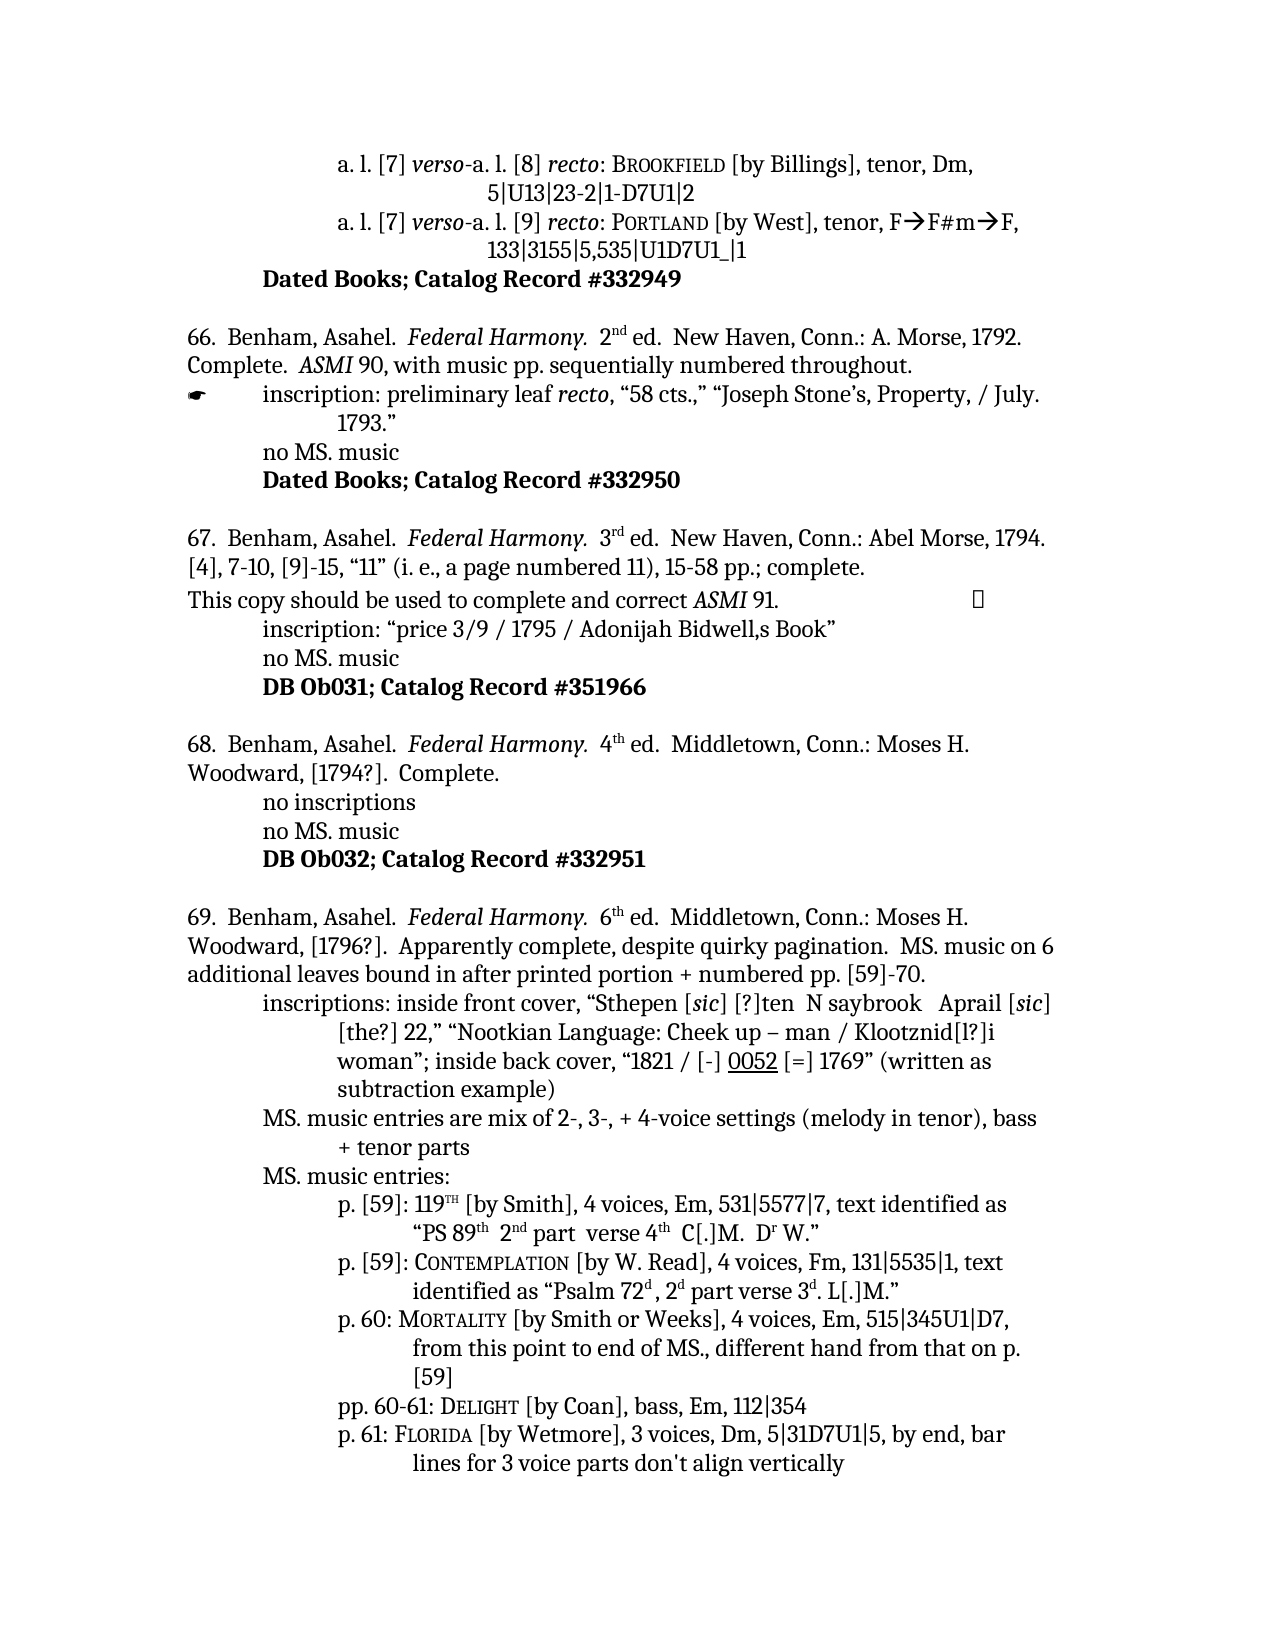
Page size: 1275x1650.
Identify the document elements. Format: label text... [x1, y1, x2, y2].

text no MS. music [187, 437, 1087, 466]
text subtraction example) [187, 1075, 1087, 1104]
text inscription: preliminary leaf recto, “58 cts.,” “Joseph Stone’s, Property, / July. [187, 380, 1087, 409]
text DB Ob032; Catalog Record #332951 [187, 845, 1087, 874]
text p. 61: Florida [by Wetmore], 3 voices, Dm, 5|31D7U1|5, by end, bar [187, 1420, 1087, 1449]
text woman”; inside back cover, “1821 / [-] 0052 [=] 1769” (written as [187, 1047, 1087, 1075]
text DB Ob031; Catalog Record #351966 [187, 673, 1087, 702]
text pp. 60-61: Delight [by Coan], bass, Em, 112|354 [187, 1392, 1087, 1420]
text This copy should be used to complete and correct ASMI 91.  inscription: “price 3/9 / 1795 / Adonijah Bidwell,s Book” [187, 581, 1087, 644]
text from this point to end of MS., different hand from that on p. [187, 1334, 1087, 1363]
text 68. Benham, Asahel. Federal Harmony. 4th ed. Middletown, Conn.: Moses H. Woodward, [1794?]. Complete. [187, 730, 1087, 788]
text a. l. [7] verso-a. l. [8] recto: Brookfield [by Billings], tenor, Dm, 5|U13|23-2|1-D7U1|2 [187, 150, 1087, 207]
text p. 60: Mortality [by Smith or Weeks], 4 voices, Em, 515|345U1|D7, [187, 1305, 1087, 1334]
text + tenor parts [187, 1133, 1087, 1162]
text “PS 89th 2nd part verse 4th C[.]M. Dr W.” [187, 1219, 1087, 1248]
text no MS. music [187, 817, 1087, 845]
text 69. Benham, Asahel. Federal Harmony. 6th ed. Middletown, Conn.: Moses H. Woodward, [1796?]. Apparently complete, despite quirky pagination. MS. music on 6 additional leaves bound in after printed portion + numbered pp. [59]-70. [187, 903, 1087, 989]
text Dated Books; Catalog Record #332950 [187, 466, 1087, 495]
text lines for 3 voice parts don't align vertically [187, 1449, 1087, 1478]
text MS. music entries are mix of 2-, 3-, + 4-voice settings (melody in tenor), bass [187, 1104, 1087, 1133]
text MS. music entries: [187, 1162, 1087, 1190]
text identified as “Psalm 72d , 2d part verse 3d. L[.]M.” [187, 1277, 1087, 1305]
text no MS. music [187, 644, 1087, 673]
text [the?] 22,” “Nootkian Language: Cheek up – man / Klootznid[l?]i [187, 1018, 1087, 1047]
text no inscriptions [187, 788, 1087, 817]
text p. [59]: Contemplation [by W. Read], 4 voices, Fm, 131|5535|1, text [187, 1248, 1087, 1277]
text inscriptions: inside front cover, “Sthepen [sic] [?]ten N saybrook Aprail [sic] [187, 989, 1087, 1018]
text Dated Books; Catalog Record #332949 [187, 265, 1087, 294]
text a. l. [7] verso-a. l. [9] recto: Portland [by West], tenor, FF#mF, 133|3155|5,535|U1D7U1_|1 [187, 207, 1087, 265]
text 67. Benham, Asahel. Federal Harmony. 3rd ed. New Haven, Conn.: Abel Morse, 1794. [4], 7-10, [9]-15, “11” (i. e., a page numbered 11), 15-58 pp.; complete. [187, 524, 1087, 581]
text 66. Benham, Asahel. Federal Harmony. 2nd ed. New Haven, Conn.: A. Morse, 1792. Complete. ASMI 90, with music pp. sequentially numbered throughout. [187, 322, 1087, 380]
text p. [59]: 119th [by Smith], 4 voices, Em, 531|5577|7, text identified as [187, 1190, 1087, 1219]
text 1793.” [187, 409, 1087, 437]
text [59] [187, 1363, 1087, 1392]
